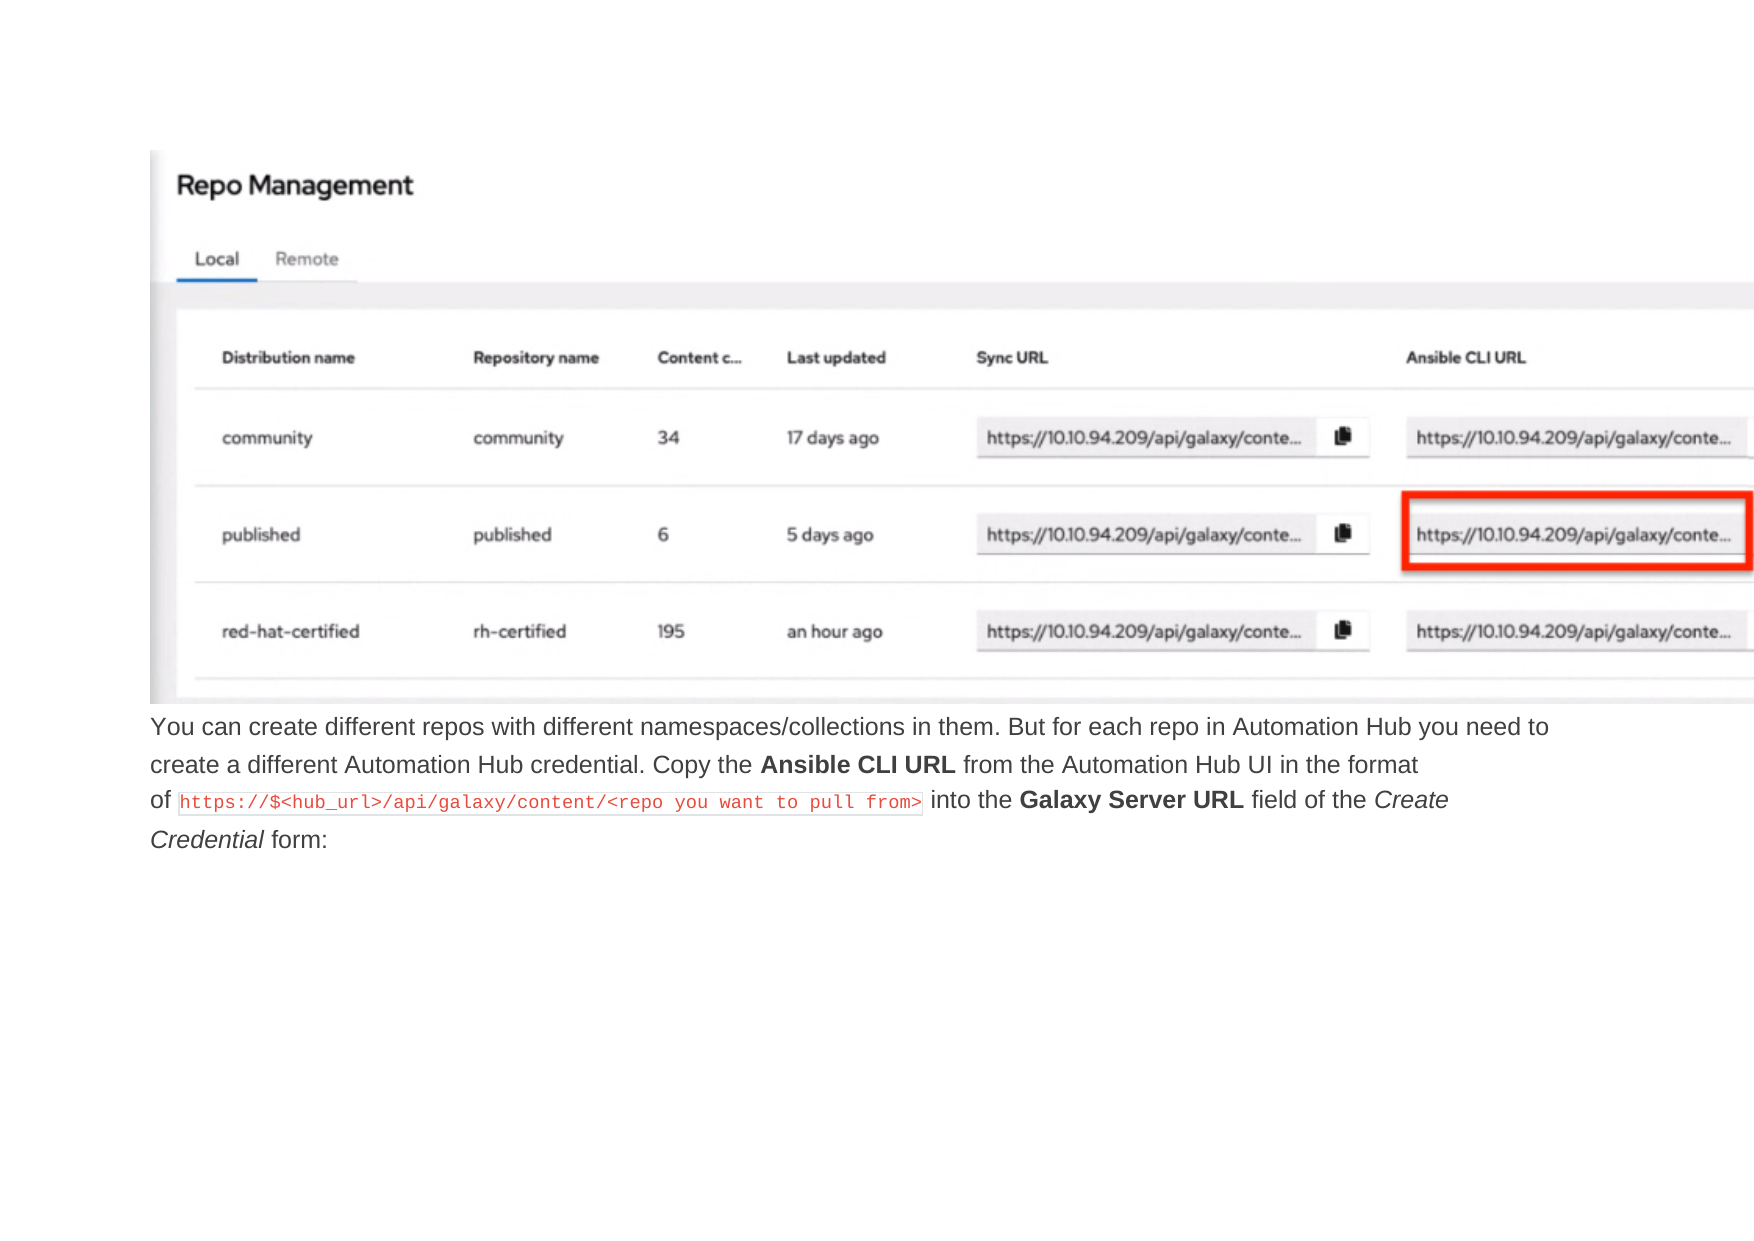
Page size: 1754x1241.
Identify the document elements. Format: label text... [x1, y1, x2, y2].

text You can create different repos with different namespaces/collections in them. But for each repo in Automation Hub you need to create a different Automation Hub credential. Copy the Ansible CLI URL from the Automation Hub UI in the format of https://$<hub_url>/api/galaxy/content/<repo you want to pull from> into the Galaxy Server URL field of the Create Credential form: [150, 704, 1604, 853]
picture [150, 150, 1754, 704]
